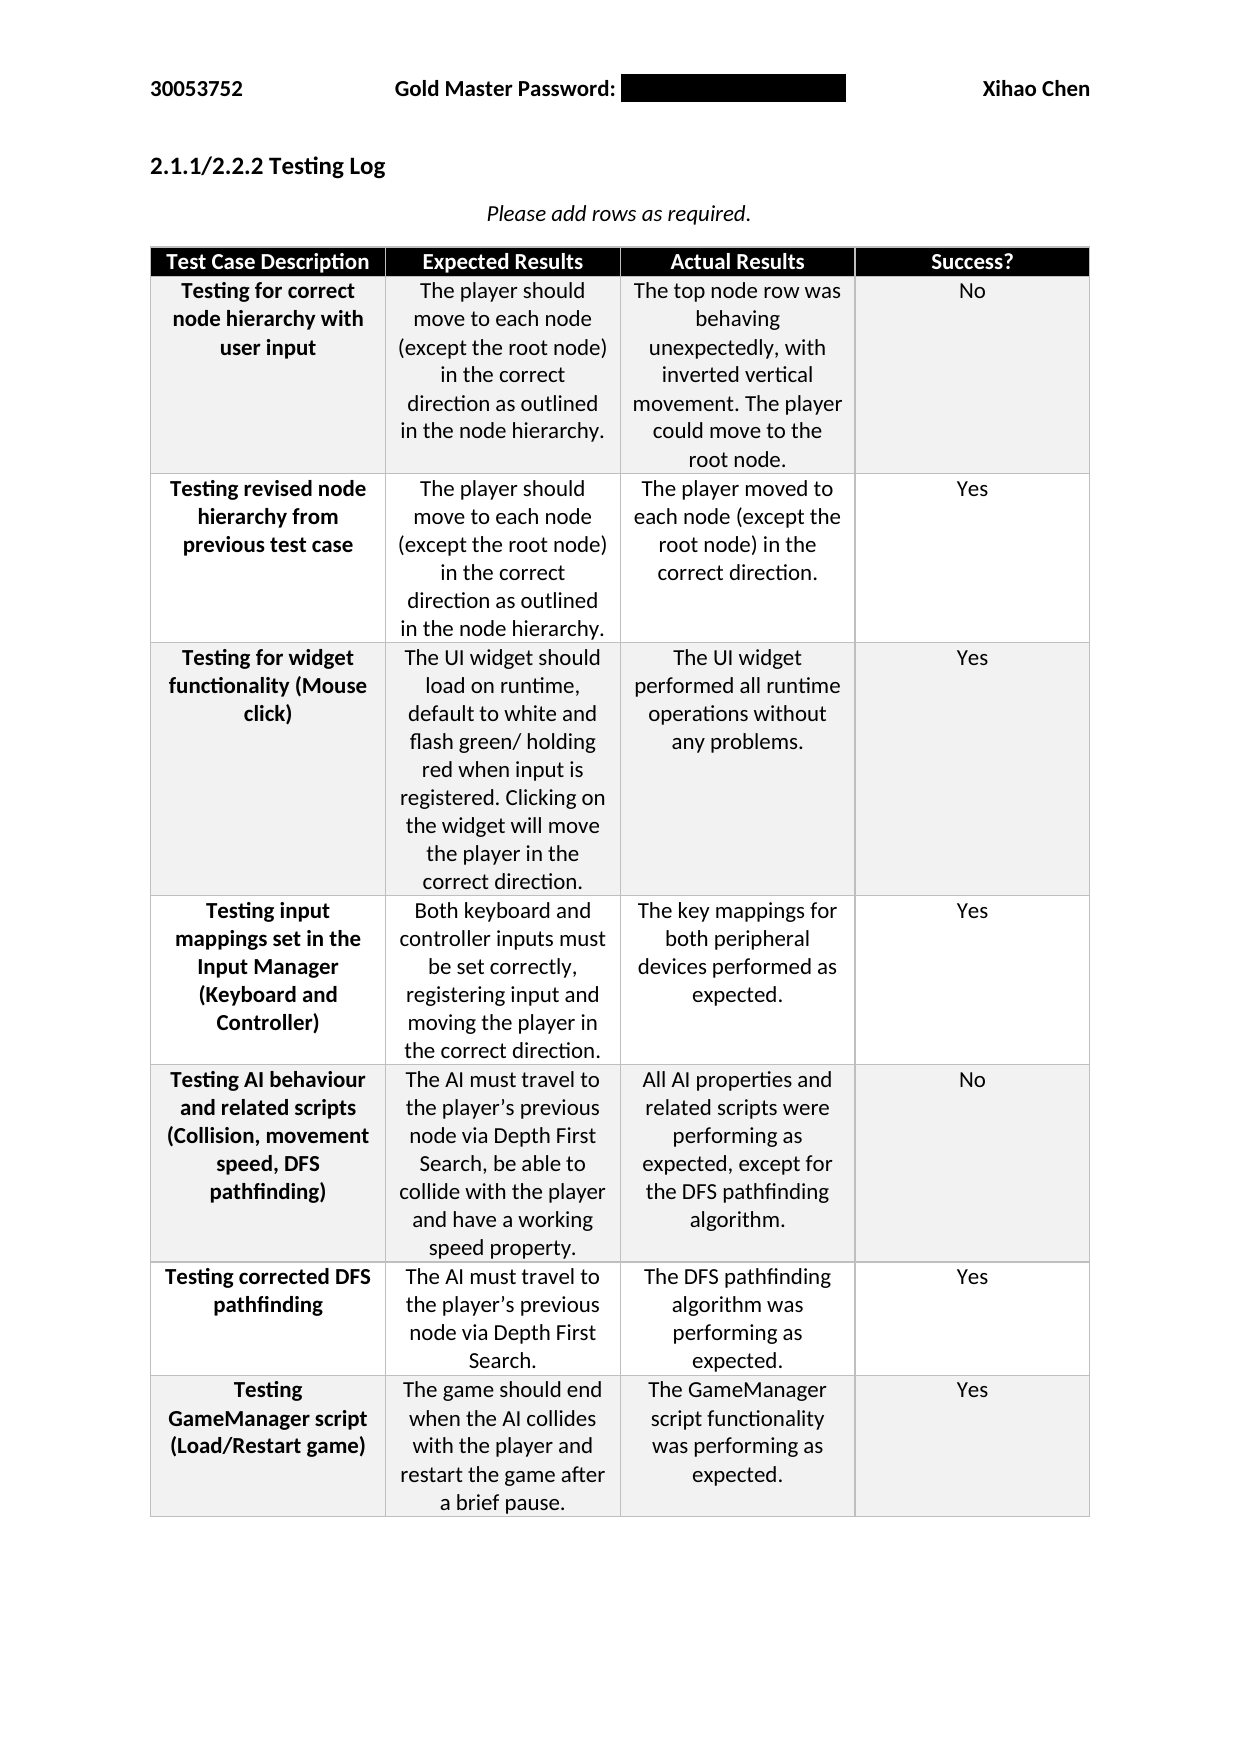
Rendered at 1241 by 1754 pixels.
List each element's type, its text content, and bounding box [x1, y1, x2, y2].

table_cell The key mappings for both peripheral devices performed as expected. [621, 896, 854, 1064]
table_header Test Case Description [151, 248, 385, 276]
table_cell The player should move to each node (except the root node) in the correct direction as outlined in the node hierarchy. [386, 474, 620, 642]
table_cell No [856, 1065, 1089, 1261]
table_cell The AI must travel to the player’s previous node via Depth First Search. [386, 1263, 620, 1374]
table_cell The game should end when the AI collides with the player and restart the game after a brief pause. [386, 1376, 620, 1516]
text Please add rows as required. [150, 199, 1090, 228]
table_cell Yes [856, 896, 1089, 1064]
table_cell Testing corrected DFS pathfinding [151, 1263, 385, 1374]
table_cell Testing for widget functionality (Mouse click) [151, 643, 385, 895]
table_cell Testing for correct node hierarchy with user input [151, 277, 385, 473]
table_cell The AI must travel to the player’s previous node via Depth First Search, be able to collide with the player and have a working speed property. [386, 1065, 620, 1261]
table_cell The DFS pathfinding algorithm was performing as expected. [621, 1263, 854, 1374]
table_cell The UI widget performed all runtime operations without any problems. [621, 643, 854, 895]
table_cell The GameManager script functionality was performing as expected. [621, 1376, 854, 1516]
table_cell The player should move to each node (except the root node) in the correct direction as outlined in the node hierarchy. [386, 277, 620, 473]
table_cell Testing input mappings set in the Input Manager (Keyboard and Controller) [151, 896, 385, 1064]
text 2.1.1/2.2.2 Testing Log [150, 150, 1090, 181]
table_cell No [856, 277, 1089, 473]
table_cell Testing AI behaviour and related scripts (Collision, movement speed, DFS pathfinding) [151, 1065, 385, 1261]
table_cell All AI properties and related scripts were performing as expected, except for the DFS pathfinding algorithm. [621, 1065, 854, 1261]
table_cell Yes [856, 474, 1089, 642]
table_cell Testing GameManager script (Load/Restart game) [151, 1376, 385, 1516]
table_cell The UI widget should load on runtime, default to white and flash green/ holding red when input is registered. Clicking on the widget will move the player in the correct direction. [386, 643, 620, 895]
table_header Actual Results [621, 248, 854, 276]
table_header Success? [856, 248, 1089, 276]
table_cell Yes [856, 1376, 1089, 1516]
table_cell The top node row was behaving unexpectedly, with inverted vertical movement. The player could move to the root node. [621, 277, 854, 473]
table_cell The player moved to each node (except the root node) in the correct direction. [621, 474, 854, 642]
table_header Expected Results [386, 248, 620, 276]
table_cell Testing revised node hierarchy from previous test case [151, 474, 385, 642]
table_cell Yes [856, 1263, 1089, 1374]
table_cell Both keyboard and controller inputs must be set correctly, registering input and moving the player in the correct direction. [386, 896, 620, 1064]
table_cell Yes [856, 643, 1089, 895]
